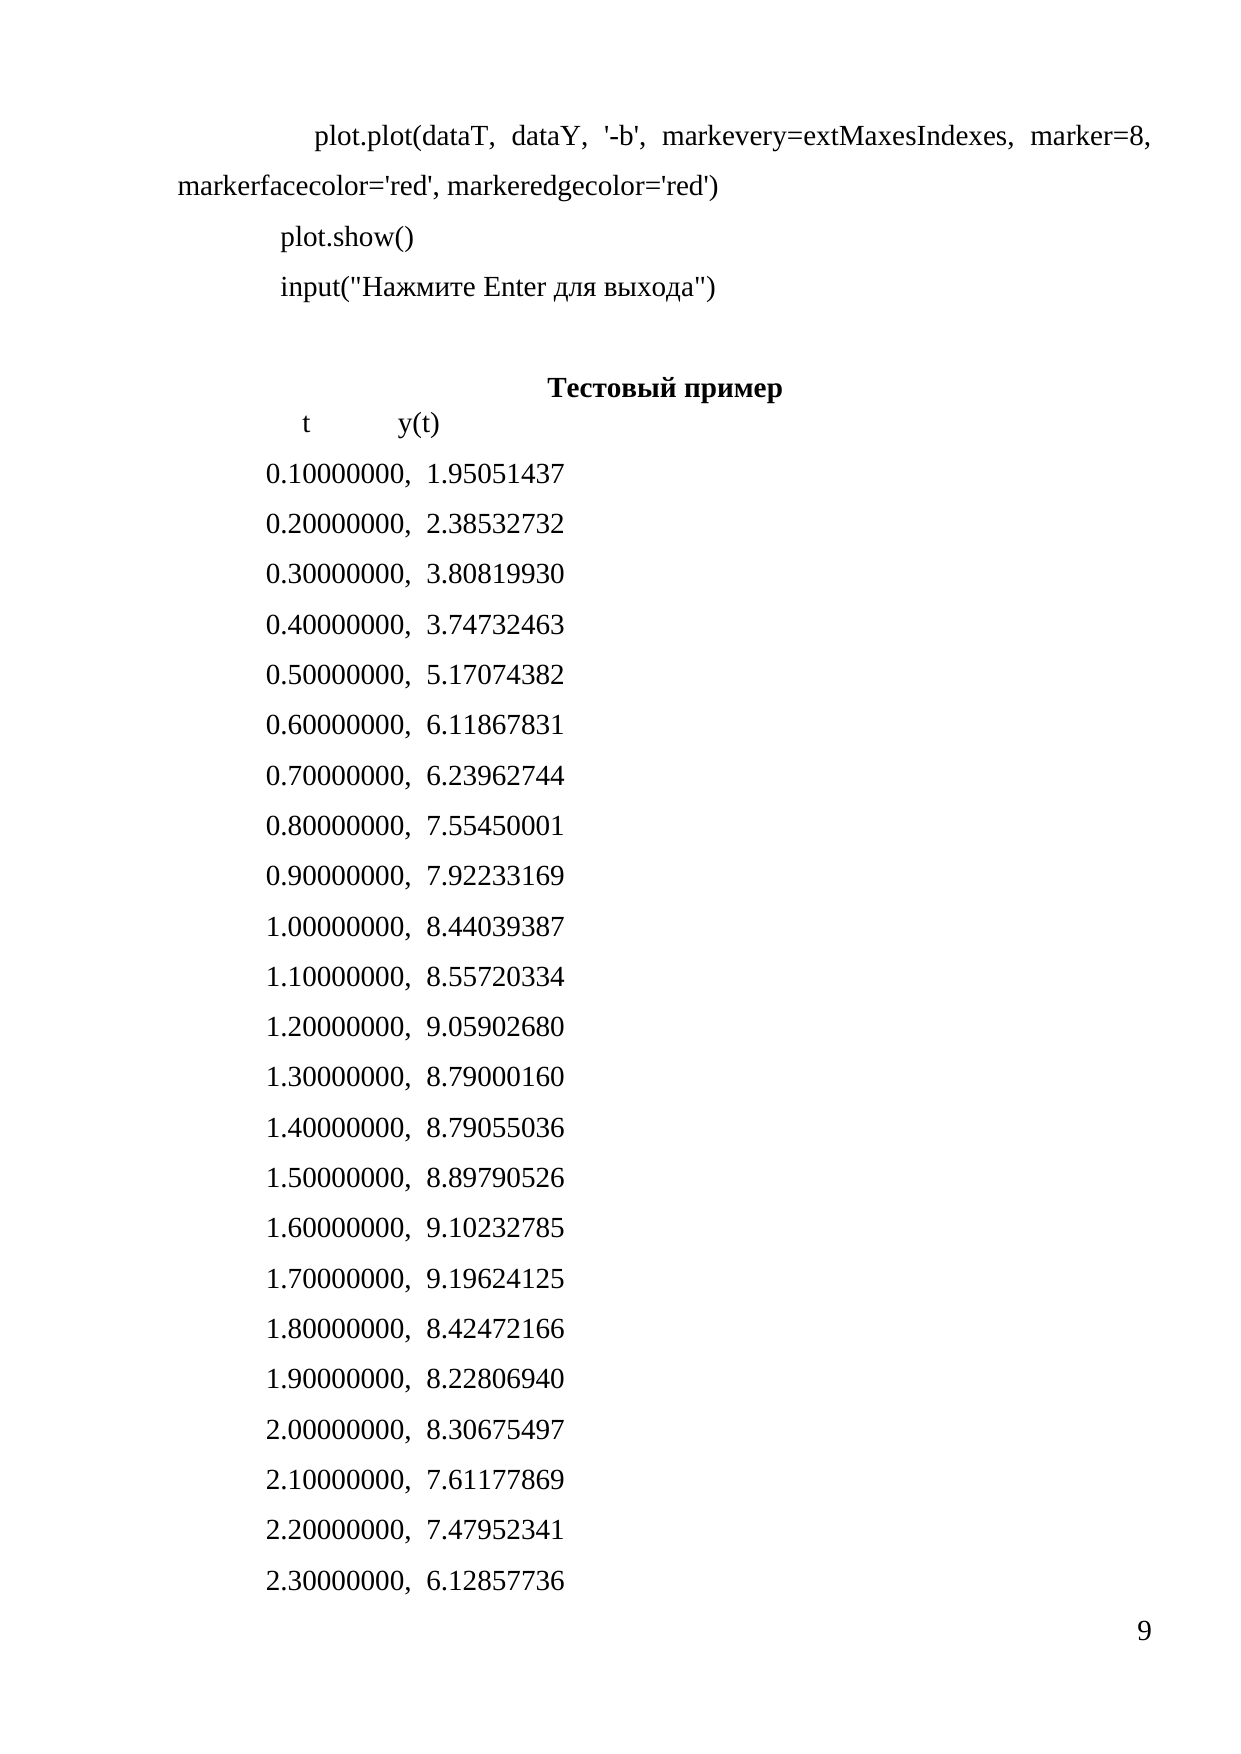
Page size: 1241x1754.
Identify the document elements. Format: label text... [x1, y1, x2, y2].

text 0.80000000, 7.55450001 [177, 808, 1152, 842]
text 2.00000000, 8.30675497 [177, 1412, 1152, 1445]
text 1.00000000, 8.44039387 [177, 909, 1152, 942]
text 1.70000000, 9.19624125 [177, 1261, 1152, 1294]
text 2.10000000, 7.61177869 [177, 1462, 1152, 1496]
text 1.40000000, 8.79055036 [177, 1110, 1152, 1143]
text 1.90000000, 8.22806940 [177, 1361, 1152, 1395]
text 1.60000000, 9.10232785 [177, 1211, 1152, 1244]
text 1.50000000, 8.89790526 [177, 1160, 1152, 1194]
text 0.90000000, 7.92233169 [177, 858, 1152, 892]
text 1.10000000, 8.55720334 [177, 959, 1152, 992]
text 1.80000000, 8.42472166 [177, 1311, 1152, 1345]
text t y(t) [177, 406, 1152, 439]
text 1.20000000, 9.05902680 [177, 1009, 1152, 1043]
text 2.30000000, 6.12857736 [177, 1563, 1152, 1596]
text 0.70000000, 6.23962744 [177, 758, 1152, 791]
text 1.30000000, 8.79000160 [177, 1059, 1152, 1093]
text 0.40000000, 3.74732463 [177, 607, 1152, 640]
text 0.30000000, 3.80819930 [177, 556, 1152, 590]
text plot.show() [177, 219, 1152, 252]
text 2.20000000, 7.47952341 [177, 1512, 1152, 1546]
text input("Нажмите Enter для выхода") [177, 269, 1152, 303]
text plot.plot(dataT, dataY, '-b', markevery=extMaxesIndexes, marker=8, markerfacecolor='red', markeredgecolor='red') [177, 118, 1152, 202]
text 0.10000000, 1.95051437 [177, 456, 1152, 489]
text 0.20000000, 2.38532732 [177, 506, 1152, 540]
subtitle Тестовый пример [178, 370, 1152, 403]
text 0.60000000, 6.11867831 [177, 707, 1152, 741]
text 0.50000000, 5.17074382 [177, 657, 1152, 691]
